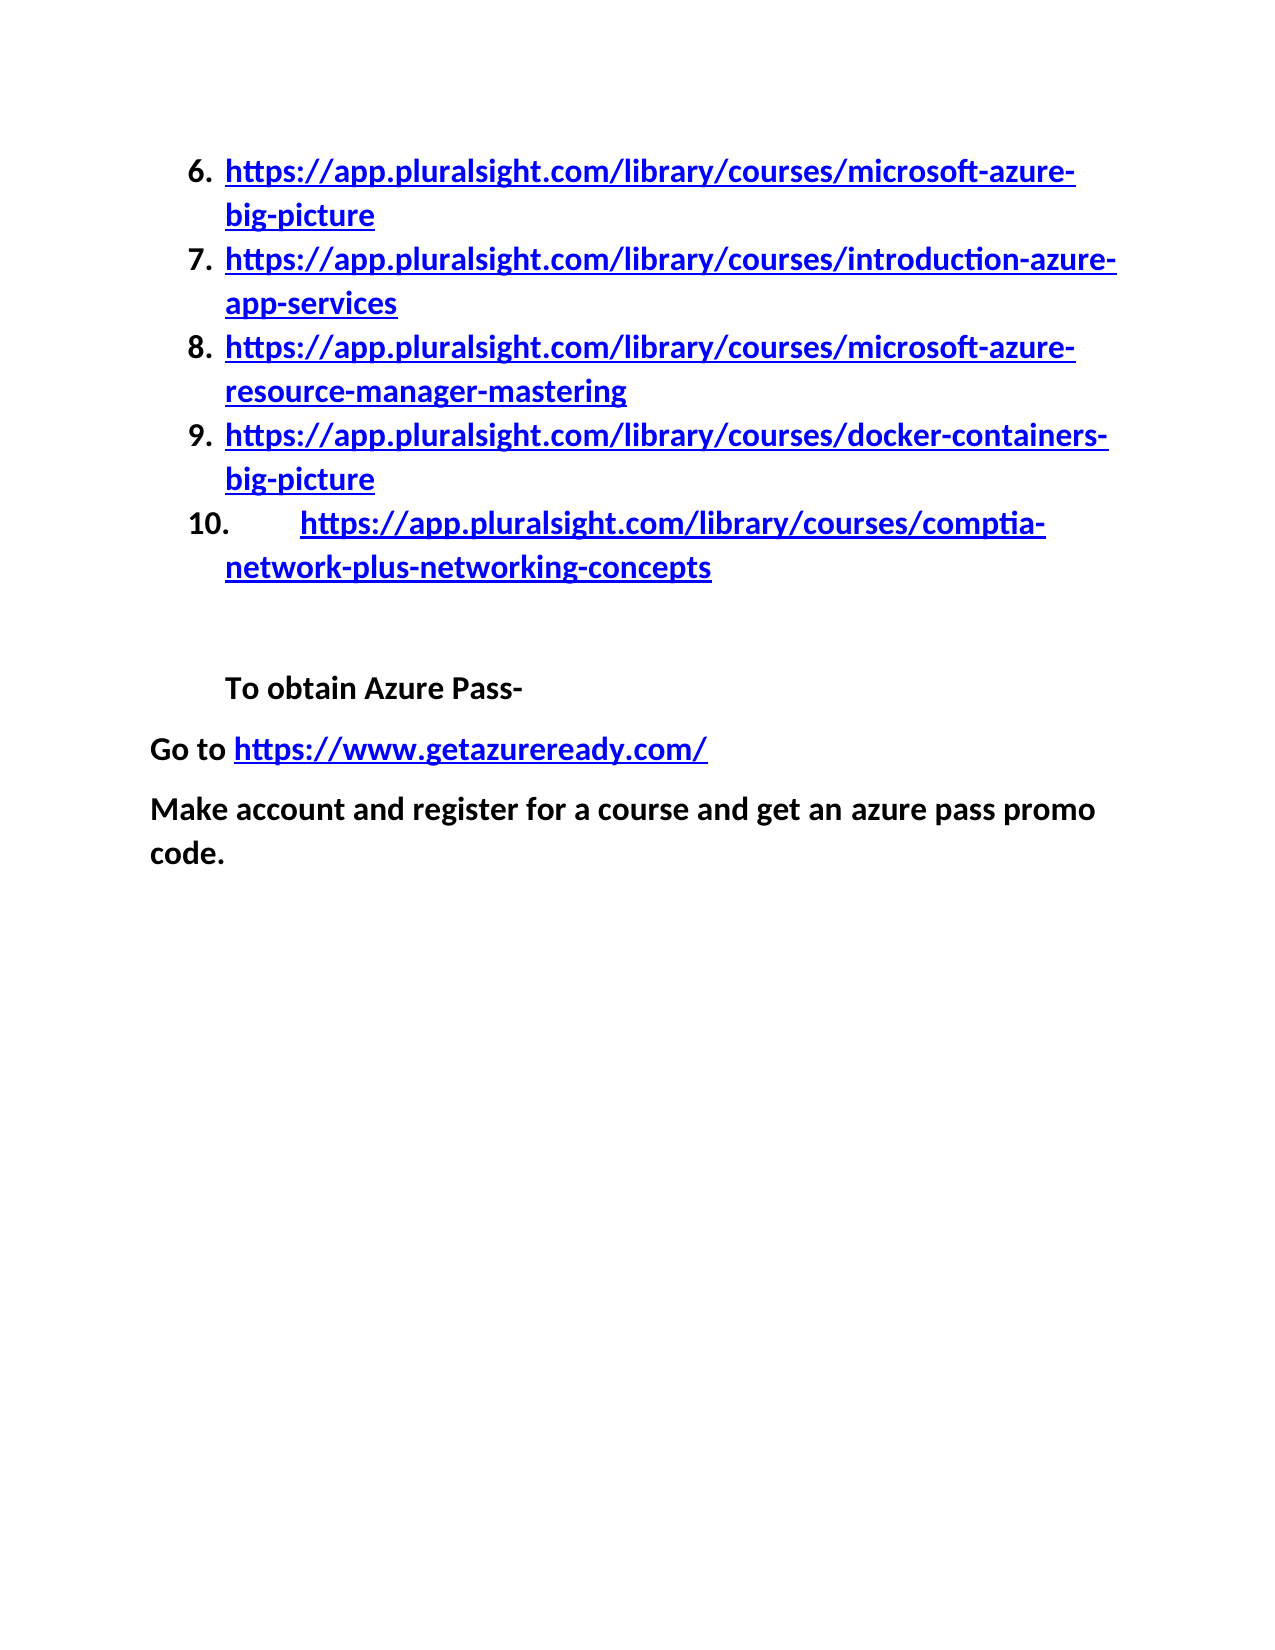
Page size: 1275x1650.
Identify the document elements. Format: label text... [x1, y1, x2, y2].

list https://app.pluralsight.com/library/courses/microsoft-azure-resource-manager-mastering [187, 326, 1125, 411]
text Make account and register for a course and get an azure pass promo code. [150, 788, 1125, 873]
text Go to https://www.getazureready.com/ [150, 727, 1125, 768]
list https://app.pluralsight.com/library/courses/comptia-network-plus-networking-concepts [187, 502, 1125, 586]
list https://app.pluralsight.com/library/courses/docker-containers-big-picture [187, 414, 1125, 498]
list https://app.pluralsight.com/library/courses/introduction-azure-app-services [187, 238, 1125, 323]
list https://app.pluralsight.com/library/courses/microsoft-azure-big-picture [187, 150, 1125, 235]
list To obtain Azure Pass- [225, 667, 1125, 708]
